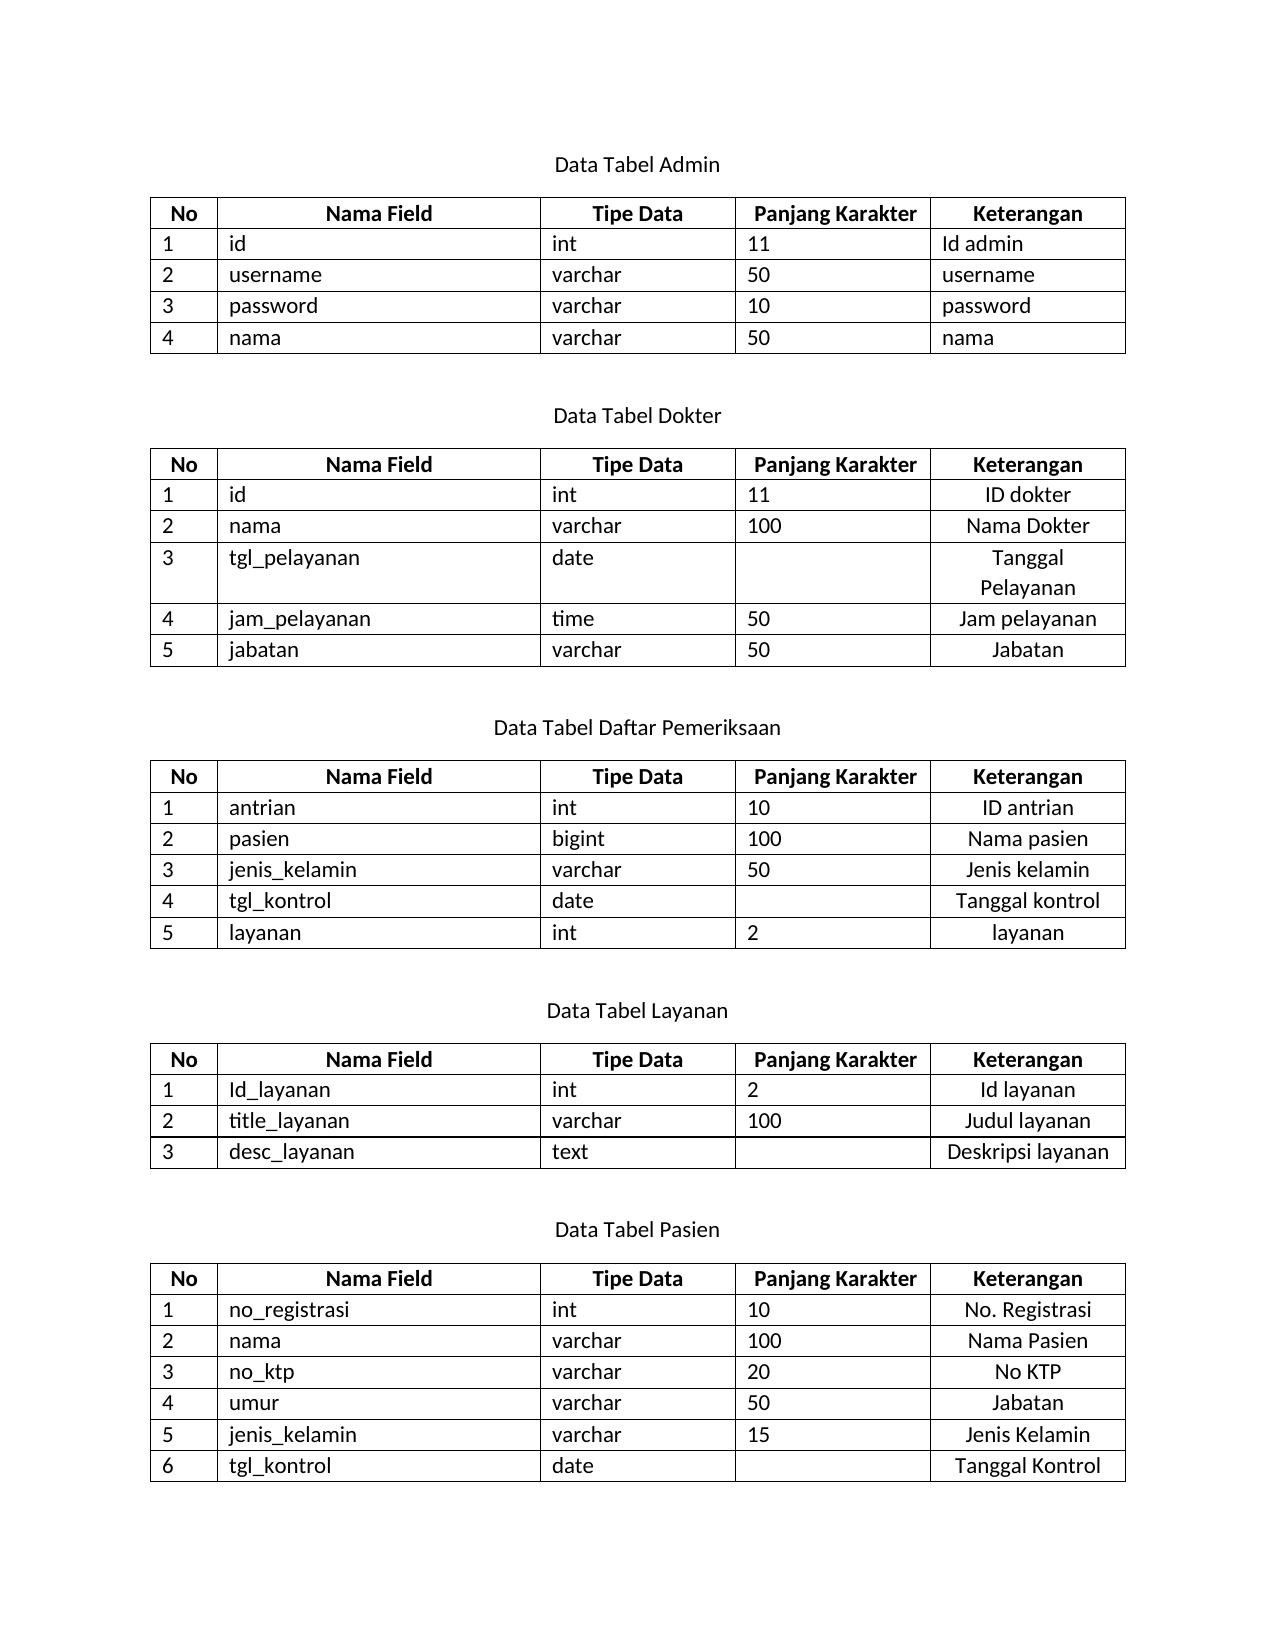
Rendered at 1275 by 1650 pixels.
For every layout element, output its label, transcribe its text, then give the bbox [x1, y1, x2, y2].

table_cell 10 [736, 1295, 930, 1325]
table_cell 2 [151, 260, 217, 291]
table_cell 50 [736, 1389, 930, 1419]
table_cell varchar [541, 1420, 735, 1450]
table_header No [151, 1044, 217, 1074]
table_cell varchar [541, 1389, 735, 1419]
table_cell 15 [736, 1420, 930, 1450]
table_cell varchar [541, 511, 735, 542]
table_header No [151, 449, 217, 479]
table_cell 1 [151, 1295, 217, 1325]
table_cell title_layanan [218, 1106, 540, 1136]
table_cell Jenis Kelamin [931, 1420, 1125, 1450]
table_cell 50 [736, 260, 930, 291]
table_header Keterangan [931, 1264, 1125, 1294]
table_cell 3 [151, 855, 217, 885]
table_cell bigint [541, 824, 735, 854]
table_cell 2 [151, 511, 217, 542]
table_cell 2 [736, 1075, 930, 1105]
table_cell Nama Pasien [931, 1326, 1125, 1356]
table_cell date [541, 543, 735, 603]
table_cell nama [218, 511, 540, 542]
table_header No [151, 1264, 217, 1294]
table_header Panjang Karakter [736, 449, 930, 479]
table_cell ID dokter [931, 480, 1125, 510]
table_cell int [541, 1295, 735, 1325]
text Data Tabel Admin [150, 150, 1125, 178]
table_cell nama [218, 323, 540, 353]
table_cell jabatan [218, 635, 540, 666]
text Data Tabel Dokter [150, 401, 1125, 429]
table_cell jenis_kelamin [218, 855, 540, 885]
table_cell Jabatan [931, 1389, 1125, 1419]
text Data Tabel Layanan [150, 996, 1125, 1024]
table_cell varchar [541, 260, 735, 291]
table_cell tgl_kontrol [218, 1451, 540, 1481]
table_header Keterangan [931, 449, 1125, 479]
table_cell int [541, 480, 735, 510]
table_cell Id layanan [931, 1075, 1125, 1105]
table_cell date [541, 886, 735, 917]
table_cell varchar [541, 323, 735, 353]
table_header Tipe Data [541, 1044, 735, 1074]
table_header Tipe Data [541, 449, 735, 479]
table_cell 3 [151, 543, 217, 603]
table_cell varchar [541, 292, 735, 322]
table_cell [736, 1138, 930, 1168]
table_header Keterangan [931, 1044, 1125, 1074]
table_cell varchar [541, 635, 735, 666]
table_cell 3 [151, 1138, 217, 1168]
table_cell 10 [736, 793, 930, 823]
table_header Tipe Data [541, 198, 735, 228]
table_cell int [541, 229, 735, 259]
table_cell 50 [736, 635, 930, 666]
table_cell 10 [736, 292, 930, 322]
table_cell 5 [151, 918, 217, 948]
table_cell Judul layanan [931, 1106, 1125, 1136]
table_cell id [218, 229, 540, 259]
table_cell No. Registrasi [931, 1295, 1125, 1325]
table_header Tipe Data [541, 761, 735, 792]
table_cell 3 [151, 292, 217, 322]
table_cell password [218, 292, 540, 322]
table_cell 50 [736, 323, 930, 353]
table_cell varchar [541, 855, 735, 885]
table_cell [736, 1451, 930, 1481]
table_cell 2 [151, 1106, 217, 1136]
table_cell 5 [151, 1420, 217, 1450]
table_cell 6 [151, 1451, 217, 1481]
table_cell time [541, 604, 735, 634]
table_cell Jabatan [931, 635, 1125, 666]
table_cell varchar [541, 1357, 735, 1387]
table_cell 100 [736, 824, 930, 854]
table_cell nama [218, 1326, 540, 1356]
table_cell 1 [151, 793, 217, 823]
table_cell 1 [151, 1075, 217, 1105]
table_cell jenis_kelamin [218, 1420, 540, 1450]
table_cell Jenis kelamin [931, 855, 1125, 885]
table_header Keterangan [931, 761, 1125, 792]
table_header Panjang Karakter [736, 761, 930, 792]
table_cell 1 [151, 229, 217, 259]
table_cell varchar [541, 1326, 735, 1356]
table_cell 4 [151, 323, 217, 353]
table_cell 100 [736, 1106, 930, 1136]
table_cell Jam pelayanan [931, 604, 1125, 634]
table_cell id [218, 480, 540, 510]
table_cell Nama Dokter [931, 511, 1125, 542]
table_cell text [541, 1138, 735, 1168]
table_cell 20 [736, 1357, 930, 1387]
table_cell layanan [931, 918, 1125, 948]
table_cell 4 [151, 604, 217, 634]
table_cell 2 [736, 918, 930, 948]
table_cell username [931, 260, 1125, 291]
table_header Keterangan [931, 198, 1125, 228]
table_cell date [541, 1451, 735, 1481]
table_cell Id admin [931, 229, 1125, 259]
table_cell int [541, 1075, 735, 1105]
table_cell int [541, 793, 735, 823]
table_header Nama Field [218, 449, 540, 479]
table_cell [736, 886, 930, 917]
table_cell No KTP [931, 1357, 1125, 1387]
table_cell antrian [218, 793, 540, 823]
text Data Tabel Daftar Pemeriksaan [150, 713, 1125, 741]
table_cell 50 [736, 855, 930, 885]
table_header Panjang Karakter [736, 1264, 930, 1294]
table_cell username [218, 260, 540, 291]
table_cell varchar [541, 1106, 735, 1136]
table_cell ID antrian [931, 793, 1125, 823]
table_cell no_registrasi [218, 1295, 540, 1325]
table_header No [151, 198, 217, 228]
table_cell Deskripsi layanan [931, 1138, 1125, 1168]
table_cell 2 [151, 824, 217, 854]
table_header Nama Field [218, 1264, 540, 1294]
table_header Panjang Karakter [736, 1044, 930, 1074]
table_cell tgl_kontrol [218, 886, 540, 917]
table_cell 11 [736, 480, 930, 510]
text Data Tabel Pasien [150, 1216, 1125, 1243]
table_header Nama Field [218, 1044, 540, 1074]
table_cell pasien [218, 824, 540, 854]
table_cell 2 [151, 1326, 217, 1356]
table_cell Id_layanan [218, 1075, 540, 1105]
table_cell Tanggal Pelayanan [931, 543, 1125, 603]
table_header Nama Field [218, 761, 540, 792]
table_cell 4 [151, 1389, 217, 1419]
table_cell nama [931, 323, 1125, 353]
table_header Tipe Data [541, 1264, 735, 1294]
table_cell 3 [151, 1357, 217, 1387]
table_cell jam_pelayanan [218, 604, 540, 634]
table_cell 100 [736, 1326, 930, 1356]
table_header No [151, 761, 217, 792]
table_cell 11 [736, 229, 930, 259]
table_cell int [541, 918, 735, 948]
table_cell password [931, 292, 1125, 322]
table_cell 50 [736, 604, 930, 634]
table_header Panjang Karakter [736, 198, 930, 228]
table_cell Nama pasien [931, 824, 1125, 854]
table_cell 1 [151, 480, 217, 510]
table_cell Tanggal Kontrol [931, 1451, 1125, 1481]
table_cell desc_layanan [218, 1138, 540, 1168]
table_cell Tanggal kontrol [931, 886, 1125, 917]
table_cell 5 [151, 635, 217, 666]
table_cell 100 [736, 511, 930, 542]
table_cell no_ktp [218, 1357, 540, 1387]
table_cell umur [218, 1389, 540, 1419]
table_cell 4 [151, 886, 217, 917]
table_cell layanan [218, 918, 540, 948]
table_cell [736, 543, 930, 603]
table_header Nama Field [218, 198, 540, 228]
table_cell tgl_pelayanan [218, 543, 540, 603]
